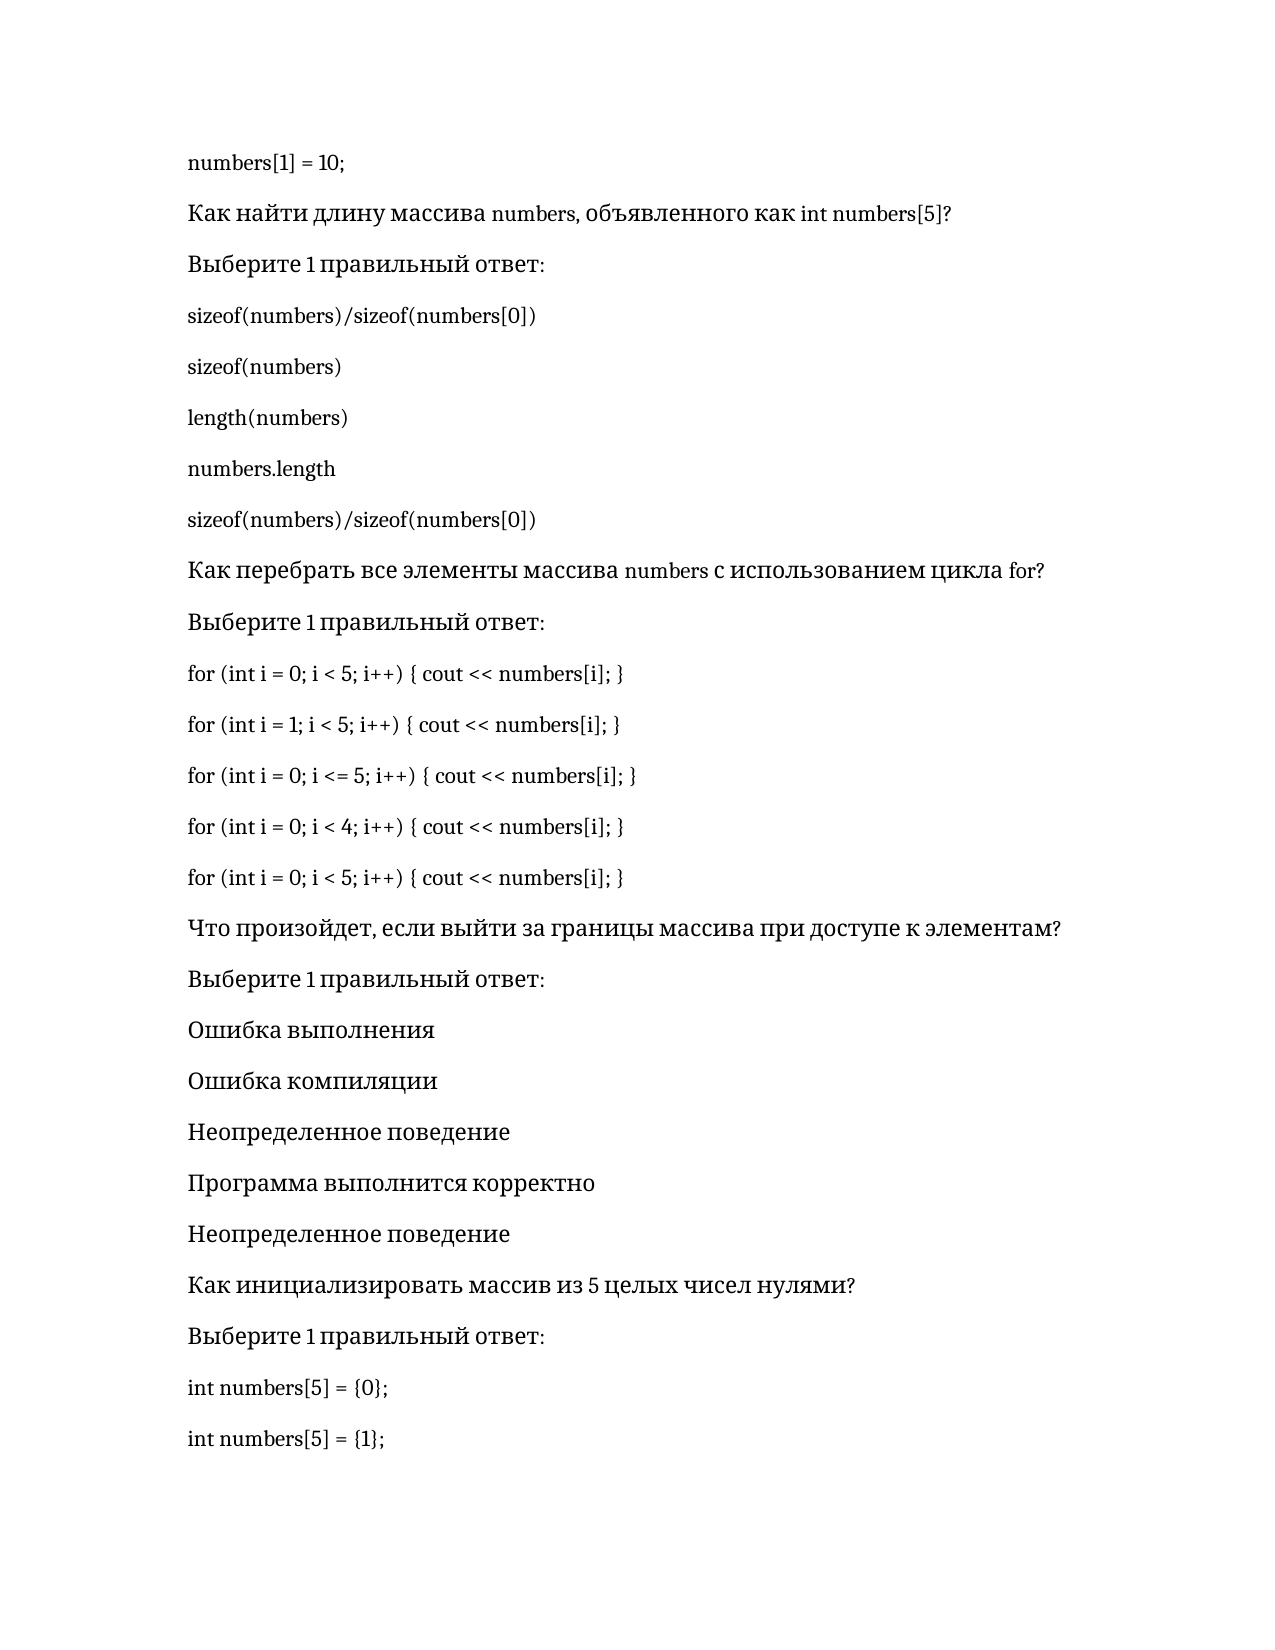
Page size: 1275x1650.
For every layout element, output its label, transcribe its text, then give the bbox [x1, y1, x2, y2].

text Как инициализировать массив из 5 целых чисел нулями? [187, 1273, 1087, 1299]
text Ошибка выполнения [187, 1018, 1087, 1044]
text Неопределенное поведение [187, 1120, 1087, 1146]
text for (int i = 0; i < 4; i++) { cout << numbers[i]; } [187, 813, 1087, 840]
text for (int i = 0; i < 5; i++) { cout << numbers[i]; } [187, 660, 1087, 687]
text Программа выполнится корректно [187, 1171, 1087, 1197]
text sizeof(numbers)/sizeof(numbers[0]) [187, 507, 1087, 534]
text Выберите 1 правильный ответ: [187, 609, 1087, 636]
text numbers.length [187, 456, 1087, 483]
text numbers[1] = 10; [187, 150, 1087, 176]
text length(numbers) [187, 405, 1087, 432]
text Выберите 1 правильный ответ: [187, 1324, 1087, 1350]
text Неопределенное поведение [187, 1222, 1087, 1248]
text Что произойдет, если выйти за границы массива при доступе к элементам? [187, 916, 1087, 942]
text for (int i = 0; i <= 5; i++) { cout << numbers[i]; } [187, 762, 1087, 789]
text for (int i = 0; i < 5; i++) { cout << numbers[i]; } [187, 864, 1087, 891]
text int numbers[5] = {0}; [187, 1375, 1087, 1401]
text int numbers[5] = {1}; [187, 1426, 1087, 1452]
text Как перебрать все элементы массива numbers с использованием цикла for? [187, 558, 1087, 585]
text for (int i = 1; i < 5; i++) { cout << numbers[i]; } [187, 711, 1087, 738]
text Выберите 1 правильный ответ: [187, 967, 1087, 993]
text sizeof(numbers) [187, 354, 1087, 381]
text sizeof(numbers)/sizeof(numbers[0]) [187, 303, 1087, 329]
text Как найти длину массива numbers, объявленного как int numbers[5]? [187, 201, 1087, 227]
text Выберите 1 правильный ответ: [187, 252, 1087, 278]
text Ошибка компиляции [187, 1069, 1087, 1095]
